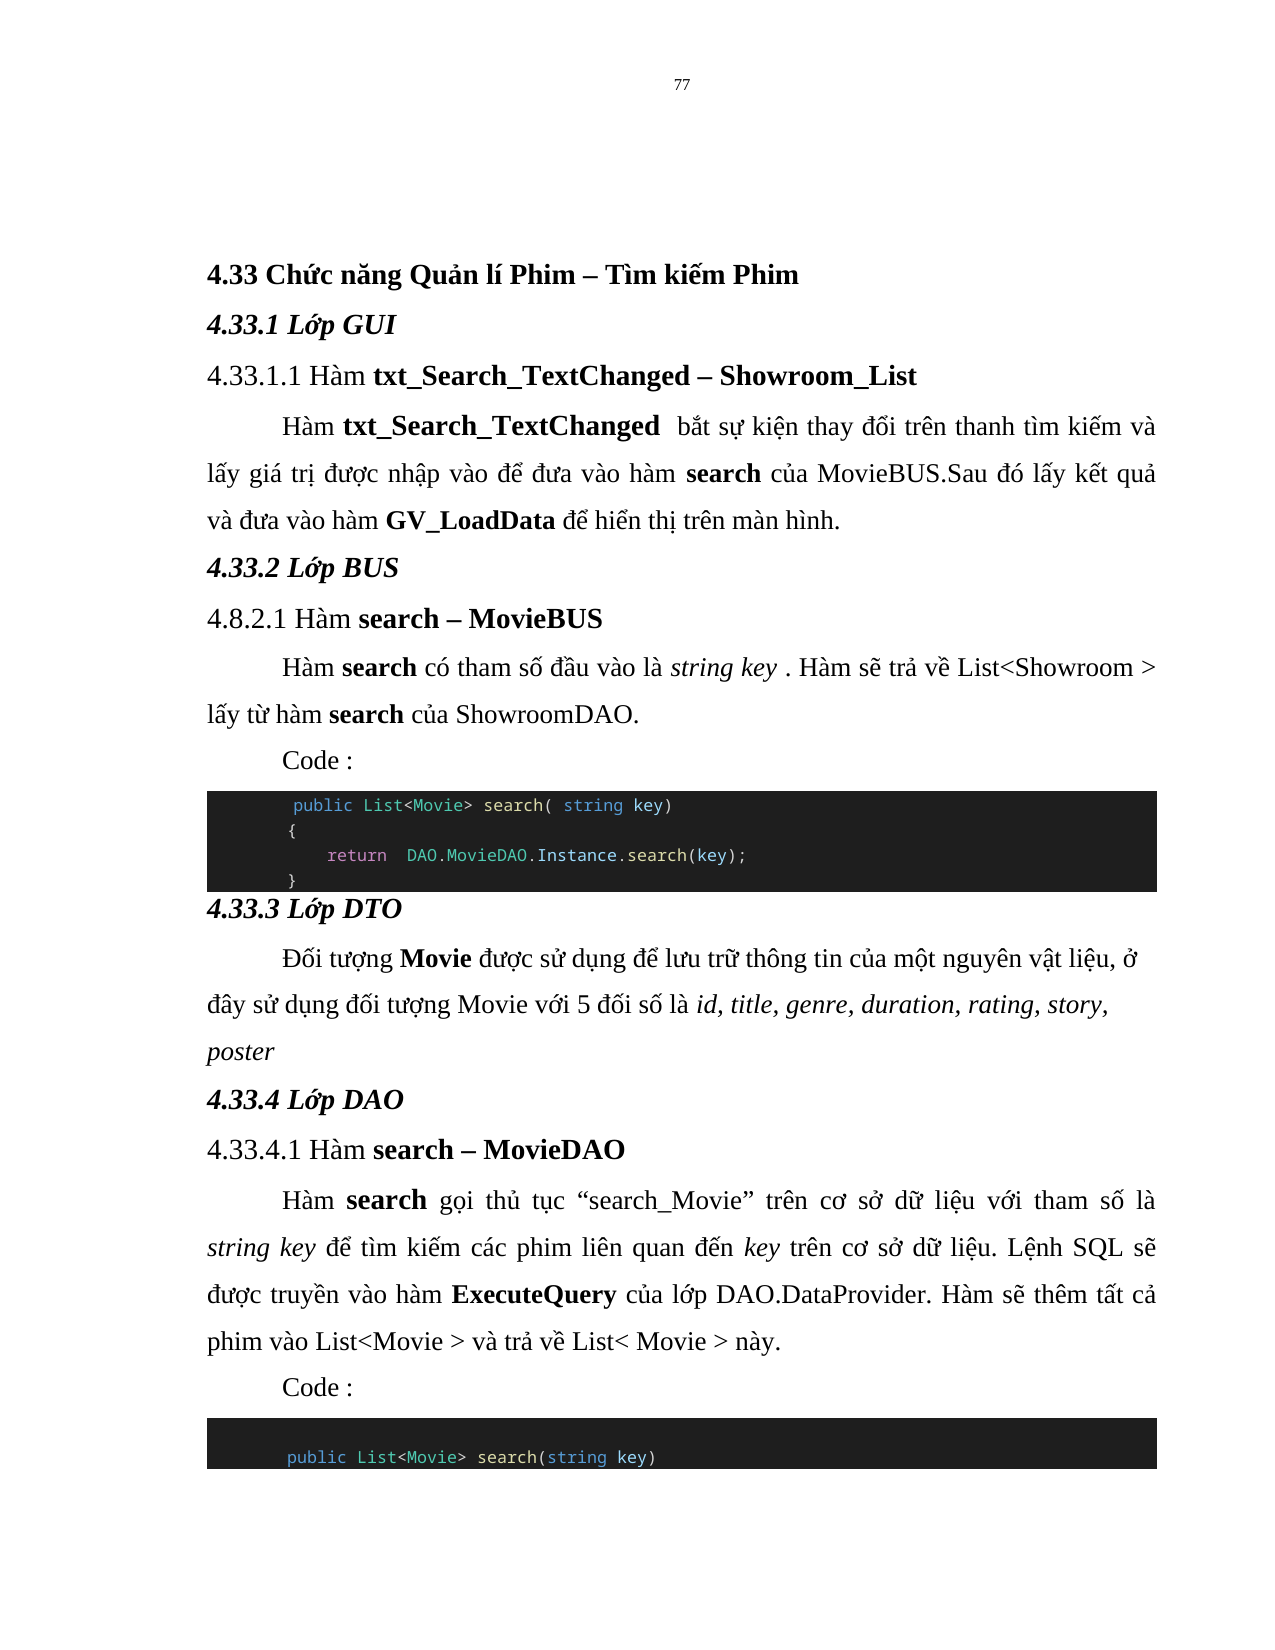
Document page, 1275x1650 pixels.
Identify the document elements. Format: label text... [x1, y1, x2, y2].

text 4.33.2 Lớp BUS [207, 550, 1157, 584]
text public List<Movie> search( string key) [207, 791, 1157, 817]
text 4.33.1 Lớp GUI [207, 307, 1157, 341]
text Hàm search gọi thủ tục “search_Movie” trên cơ sở dữ liệu với tham số là string key để tìm kiếm các phim liên quan đến key trên cơ sở dữ liệu. Lệnh SQL sẽ được truyền vào hàm ExecuteQuery của lớp DAO.DataProvider. Hàm sẽ thêm tất cả phim vào List<Movie > và trả về List< Movie > này. [207, 1182, 1157, 1356]
text 4.33.3 Lớp DTO [207, 892, 1157, 925]
text Code : [207, 1372, 1157, 1403]
text 4.33.4 Lớp DAO [207, 1082, 1157, 1115]
text Code : [207, 744, 1157, 776]
text } [207, 867, 1157, 892]
text 4.33.4.1 Hàm search – MovieDAO [207, 1132, 1157, 1166]
text 4.8.2.1 Hàm search – MovieBUS [207, 601, 1157, 634]
text 4.33 Chức năng Quản lí Phim – Tìm kiếm Phim [207, 257, 1157, 291]
text Đối tượng Movie được sử dụng để lưu trữ thông tin của một nguyên vật liệu, ở đây sử dụng đối tượng Movie với 5 đối số là id, title, genre, duration, rating, story, poster [207, 942, 1157, 1066]
text Hàm txt_Search_TextChanged bắt sự kiện thay đổi trên thanh tìm kiếm và lấy giá trị được nhập vào để đưa vào hàm search của MovieBUS.Sau đó lấy kết quả và đưa vào hàm GV_LoadData để hiển thị trên màn hình. [207, 408, 1157, 535]
text return DAO.MovieDAO.Instance.search(key); [207, 842, 1157, 867]
text public List<Movie> search(string key) [207, 1444, 1157, 1469]
text 4.33.1.1 Hàm txt_Search_TextChanged – Showroom_List [207, 358, 1157, 391]
text Hàm search có tham số đầu vào là string key . Hàm sẽ trả về List<Showroom > lấy từ hàm search của ShowroomDAO. [207, 651, 1157, 729]
text { [207, 817, 1157, 842]
